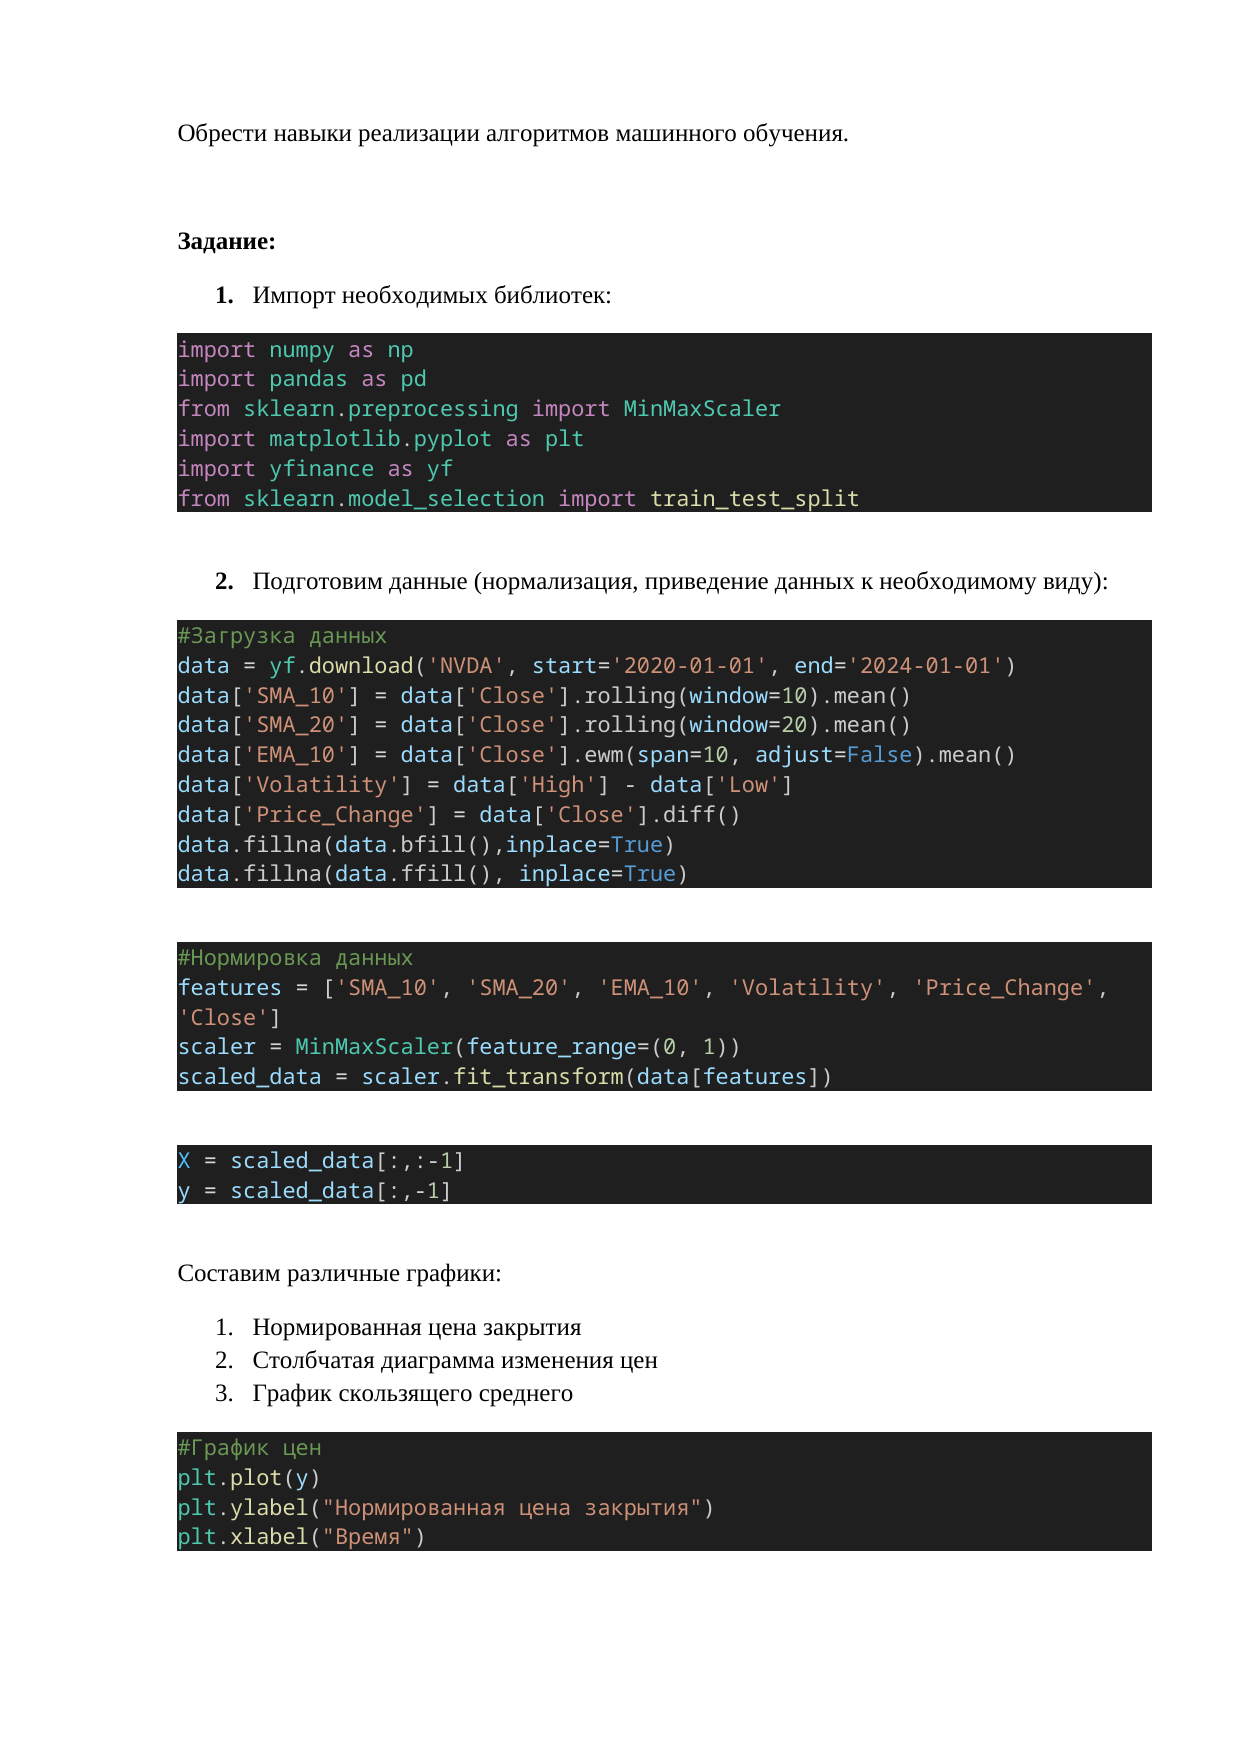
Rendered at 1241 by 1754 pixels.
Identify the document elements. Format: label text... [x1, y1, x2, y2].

text data['Volatility'] = data['High'] - data['Low'] [177, 769, 1152, 799]
text plt.xlabel("Время") [177, 1521, 1152, 1551]
text data.fillna(data.bfill(),inplace=True) [177, 828, 1152, 858]
list Импорт необходимых библиотек: [215, 280, 1152, 308]
text import matplotlib.pyplot as plt [177, 423, 1152, 453]
text Задание: [177, 226, 1152, 254]
text Обрести навыки реализации алгоритмов машинного обучения. [177, 118, 1152, 147]
text from sklearn.model_selection import train_test_split [177, 482, 1152, 512]
text data['SMA_20'] = data['Close'].rolling(window=20).mean() [177, 709, 1152, 739]
text import numpy as np [177, 333, 1152, 363]
text features = ['SMA_10', 'SMA_20', 'EMA_10', 'Volatility', 'Price_Change', 'Close'] [177, 972, 1152, 1031]
list Столбчатая диаграмма изменения цен [215, 1345, 1152, 1374]
list Подготовим данные (нормализация, приведение данных к необходимому виду): [215, 566, 1152, 595]
text y = scaled_data[:,-1] [177, 1174, 1152, 1204]
text plt.ylabel("Нормированная цена закрытия") [177, 1492, 1152, 1521]
text data['EMA_10'] = data['Close'].ewm(span=10, adjust=False).mean() [177, 739, 1152, 769]
text data['Price_Change'] = data['Close'].diff() [177, 799, 1152, 828]
text scaled_data = scaler.fit_transform(data[features]) [177, 1061, 1152, 1091]
text data['SMA_10'] = data['Close'].rolling(window=10).mean() [177, 679, 1152, 709]
text import yfinance as yf [177, 453, 1152, 482]
text X = scaled_data[:,:-1] [177, 1145, 1152, 1174]
text from sklearn.preprocessing import MinMaxScaler [177, 393, 1152, 423]
list График скользящего среднего [215, 1378, 1152, 1407]
text import pandas as pd [177, 363, 1152, 393]
text data.fillna(data.ffill(), inplace=True) [177, 858, 1152, 888]
text #График цен [177, 1432, 1152, 1462]
text data = yf.download('NVDA', start='2020-01-01', end='2024-01-01') [177, 650, 1152, 679]
text #Нормировка данных [177, 942, 1152, 972]
text plt.plot(y) [177, 1462, 1152, 1492]
text #Загрузка данных [177, 620, 1152, 650]
text scaler = MinMaxScaler(feature_range=(0, 1)) [177, 1031, 1152, 1061]
text Составим различные графики: [177, 1258, 1152, 1287]
list Нормированная цена закрытия [215, 1312, 1152, 1341]
